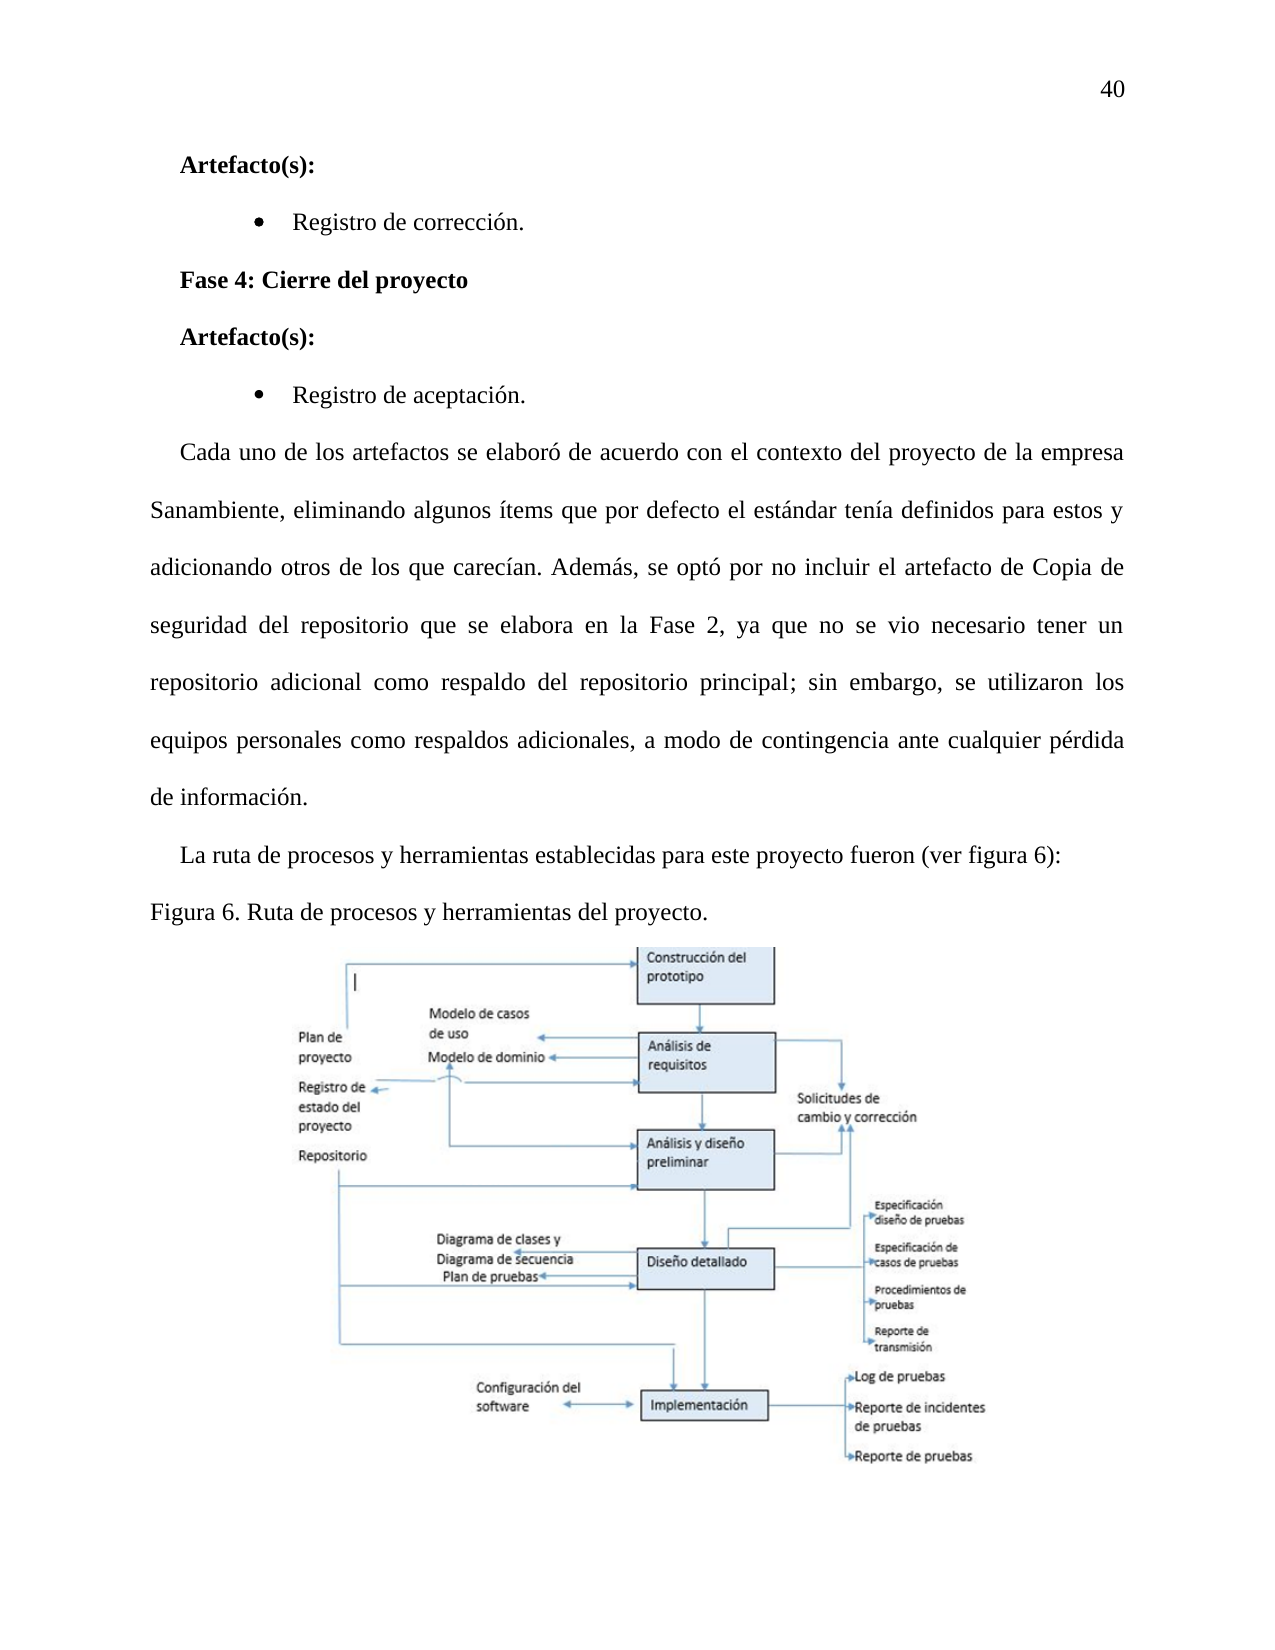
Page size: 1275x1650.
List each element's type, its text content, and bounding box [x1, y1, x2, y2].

list Registro de corrección. [254, 207, 1125, 236]
picture [291, 947, 1013, 1475]
text Figura 6. Ruta de procesos y herramientas del proyecto. [150, 897, 1125, 926]
text Artefacto(s): [150, 150, 1125, 179]
text Cada uno de los artefactos se elaboró de acuerdo con el contexto del proyecto de la empresa Sanambiente, eliminando algunos ítems que por defecto el estándar tenía definidos para estos y adicionando otros de los que carecían. Además, se optó por no incluir el artefacto de Copia de seguridad del repositorio que se elabora en la Fase 2, ya que no se vio necesario tener un repositorio adicional como respaldo del repositorio principal; sin embargo, se utilizaron los equipos personales como respaldos adicionales, a modo de contingencia ante cualquier pérdida de información. [150, 437, 1125, 811]
list Registro de aceptación. [254, 380, 1125, 409]
text La ruta de procesos y herramientas establecidas para este proyecto fueron (ver figura 6): [150, 840, 1125, 869]
text Fase 4: Cierre del proyecto [150, 265, 1125, 294]
text Artefacto(s): [150, 322, 1125, 351]
